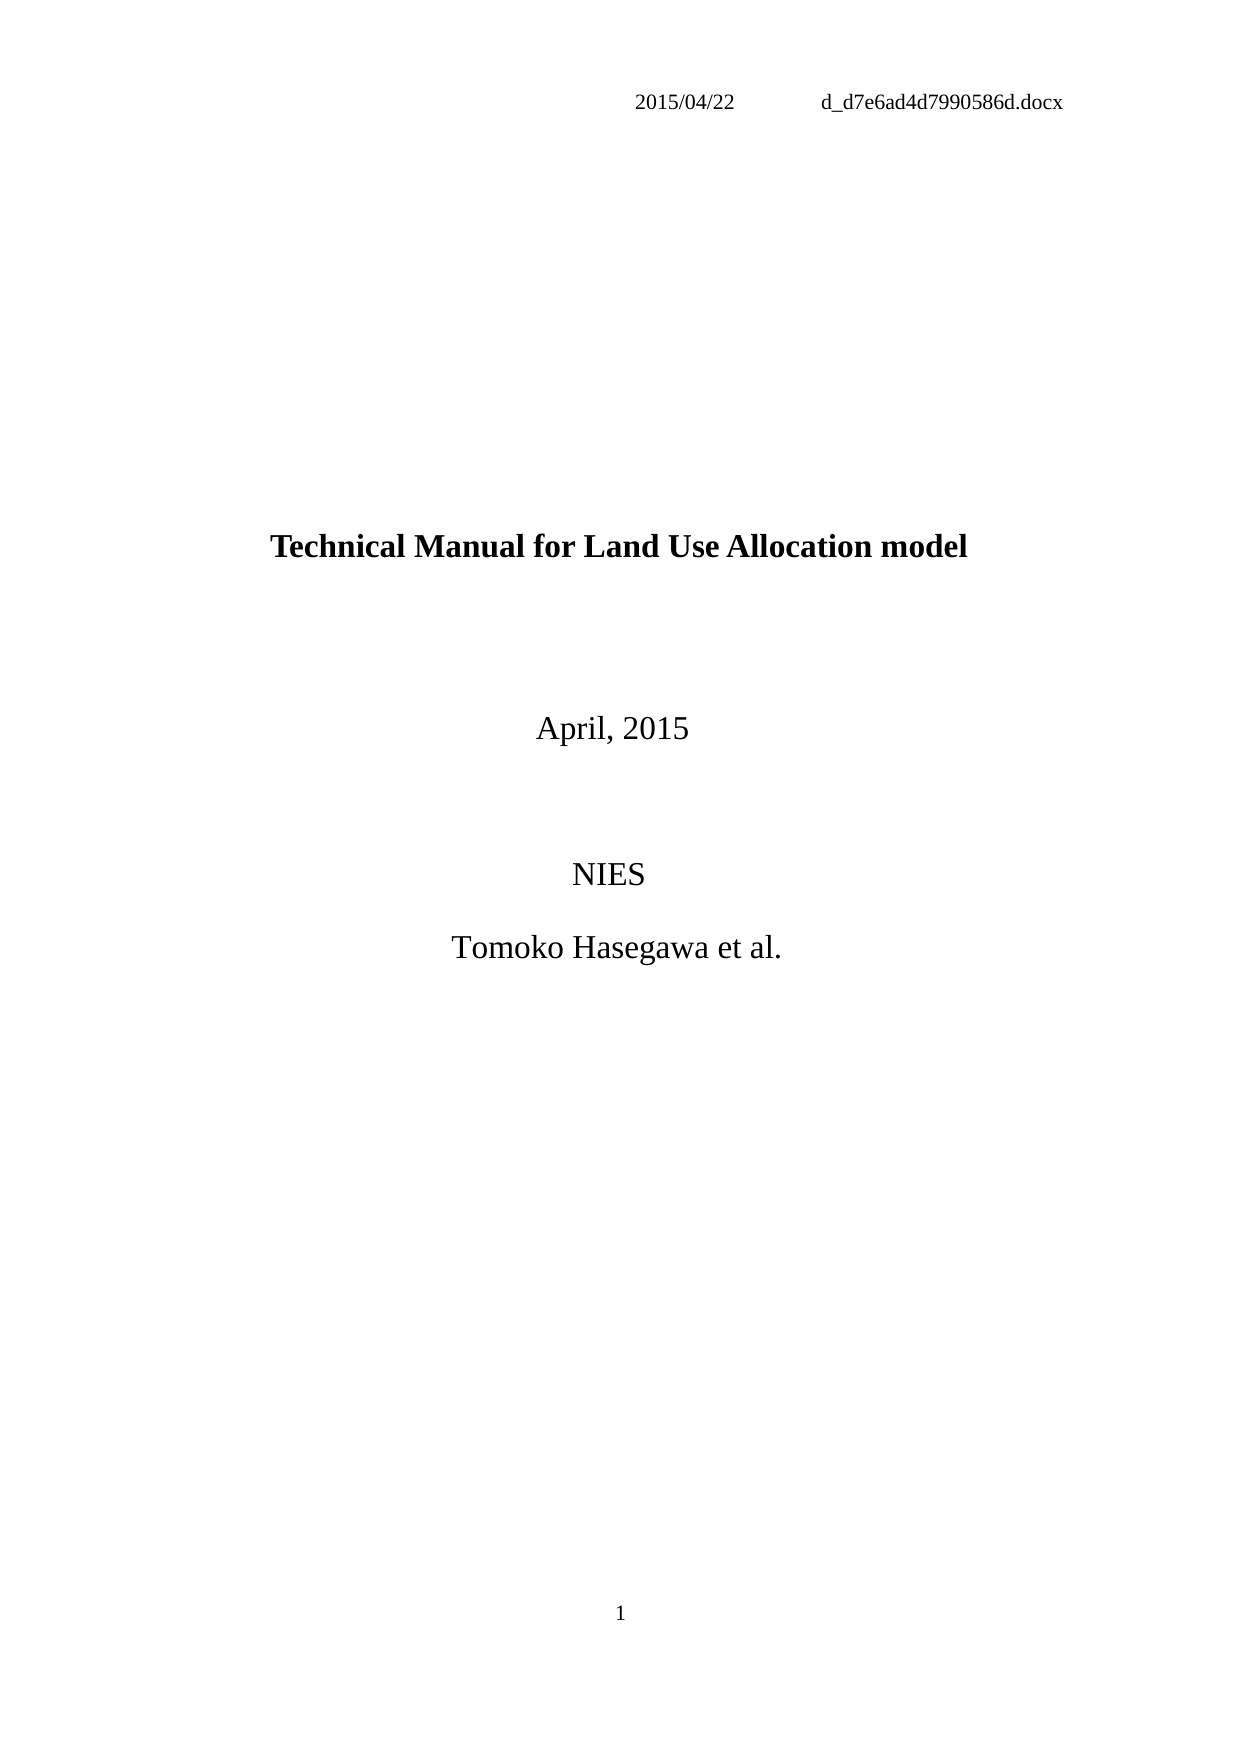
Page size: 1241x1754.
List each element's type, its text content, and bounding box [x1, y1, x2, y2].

text April, 2015 [185, 691, 1055, 764]
text Technical Manual for Land Use Allocation model [185, 509, 1055, 582]
text Tomoko Hasegawa et al. [185, 910, 1055, 983]
text NIES [185, 837, 1055, 910]
